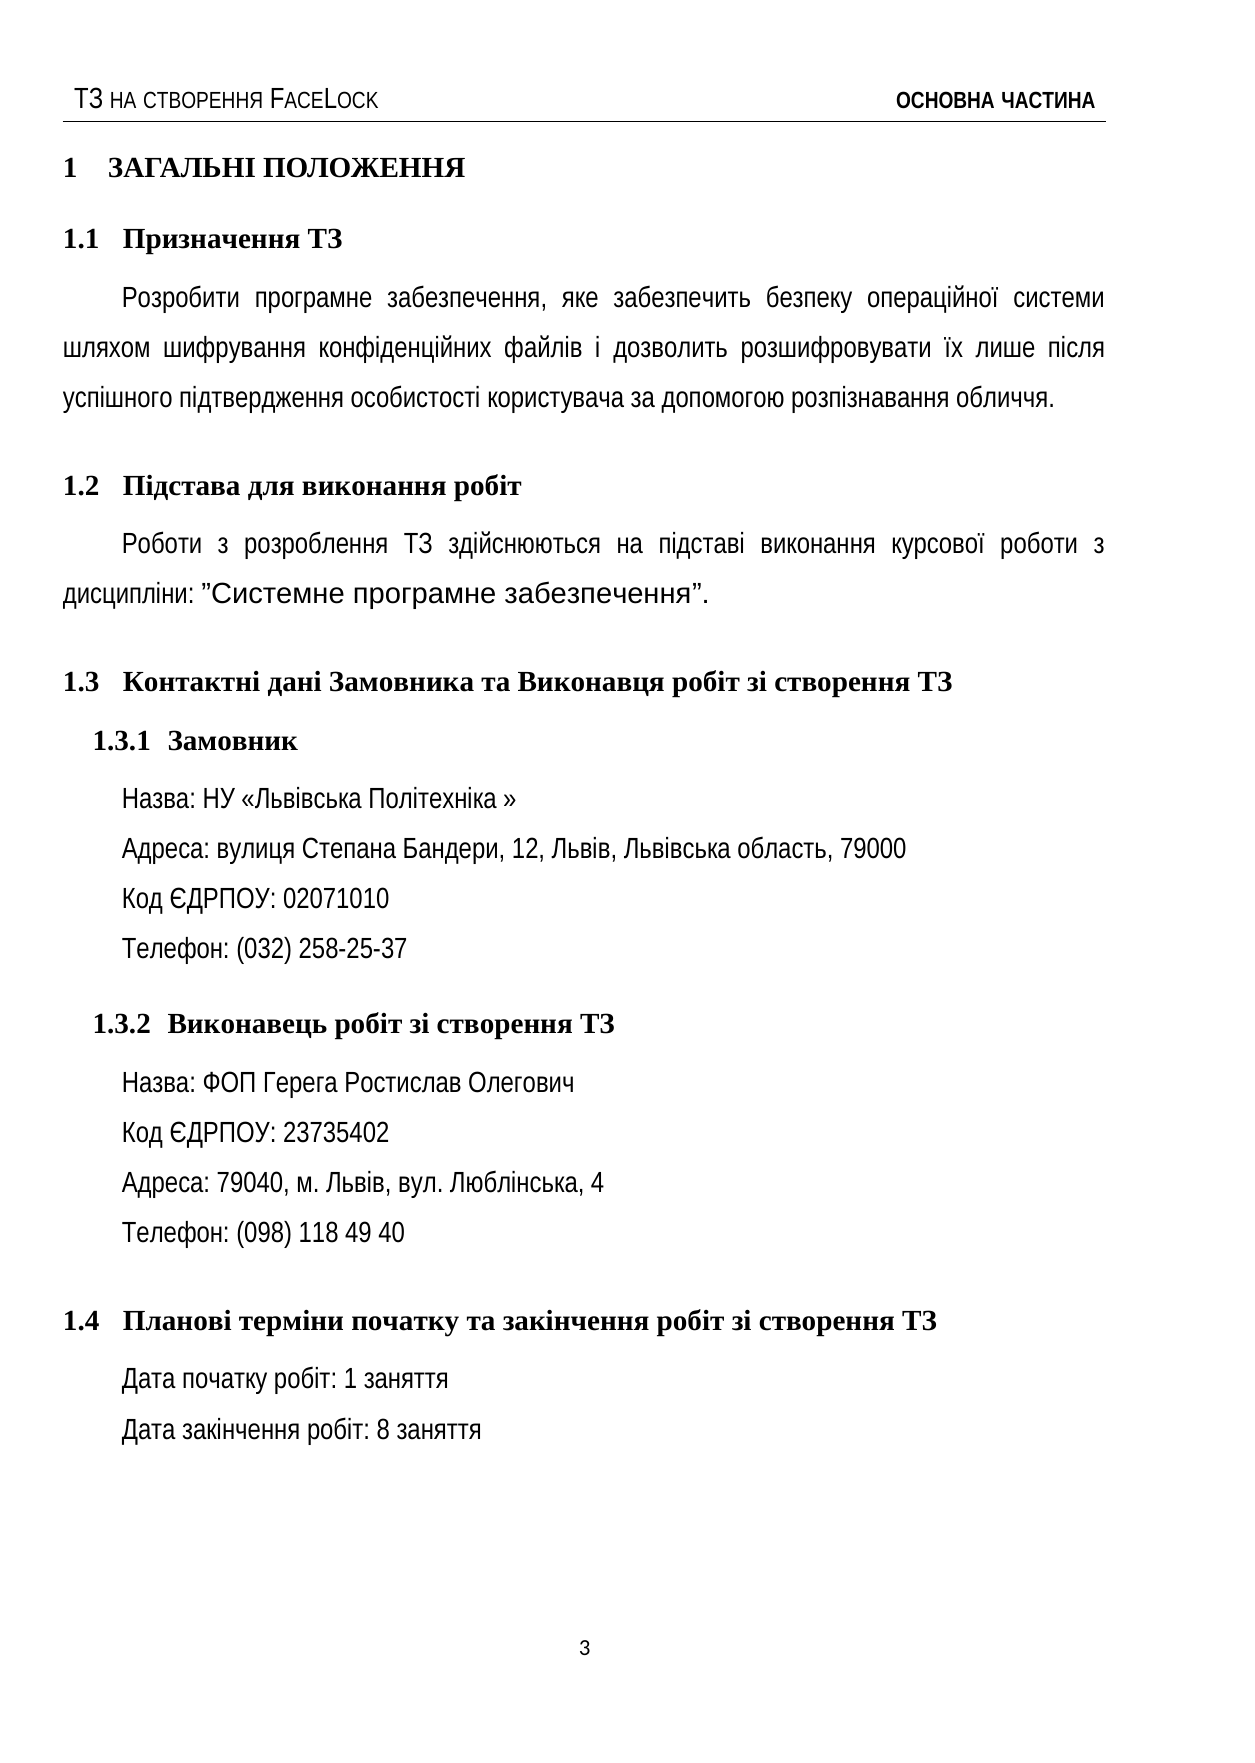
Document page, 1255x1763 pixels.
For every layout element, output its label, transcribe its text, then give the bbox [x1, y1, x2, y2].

subtitle ЗАГАЛЬНІ ПОЛОЖЕННЯ [63, 150, 1106, 184]
text Дата початку робіт: 1 заняття [63, 1362, 1106, 1395]
subtitle Замовник [92, 723, 1106, 756]
subtitle Підстава для виконання робіт [63, 468, 1106, 501]
text Назва: НУ «Львівська Політехніка » [63, 781, 1106, 815]
subtitle Призначення ТЗ [63, 221, 1106, 255]
text Адреса: вулиця Степана Бандери, 12, Львів, Львівська область, 79000 [63, 831, 1106, 865]
text Дата закінчення робіт: 8 заняття [63, 1412, 1106, 1445]
text Назва: ФОП Герега Ростислав Олегович [63, 1065, 1106, 1099]
text Розробити програмне забезпечення, яке забезпечить безпеку операційної системи шляхом шифрування конфіденційних файлів і дозволить розшифровувати їх лише після успішного підтвердження особистості користувача за допомогою розпізнавання обличчя. [63, 280, 1106, 413]
text Роботи з розроблення ТЗ здійснюються на підставі виконання курсової роботи з дисципліни: ”Системне програмне забезпечення”. [63, 526, 1106, 610]
subtitle Контактні дані Замовника та Виконавця робіт зі створення ТЗ [63, 664, 1106, 698]
text Код ЄДРПОУ: 02071010 [63, 881, 1106, 915]
text Телефон: (032) 258-25-37 [63, 932, 1106, 965]
text Код ЄДРПОУ: 23735402 [63, 1115, 1106, 1149]
subtitle Планові терміни початку та закінчення робіт зі створення ТЗ [63, 1303, 1106, 1337]
text Адреса: 79040, м. Львів, вул. Люблінська, 4 [63, 1165, 1106, 1199]
text Телефон: (098) 118 49 40 [63, 1216, 1106, 1249]
subtitle Виконавець робіт зі створення ТЗ [92, 1007, 1106, 1040]
